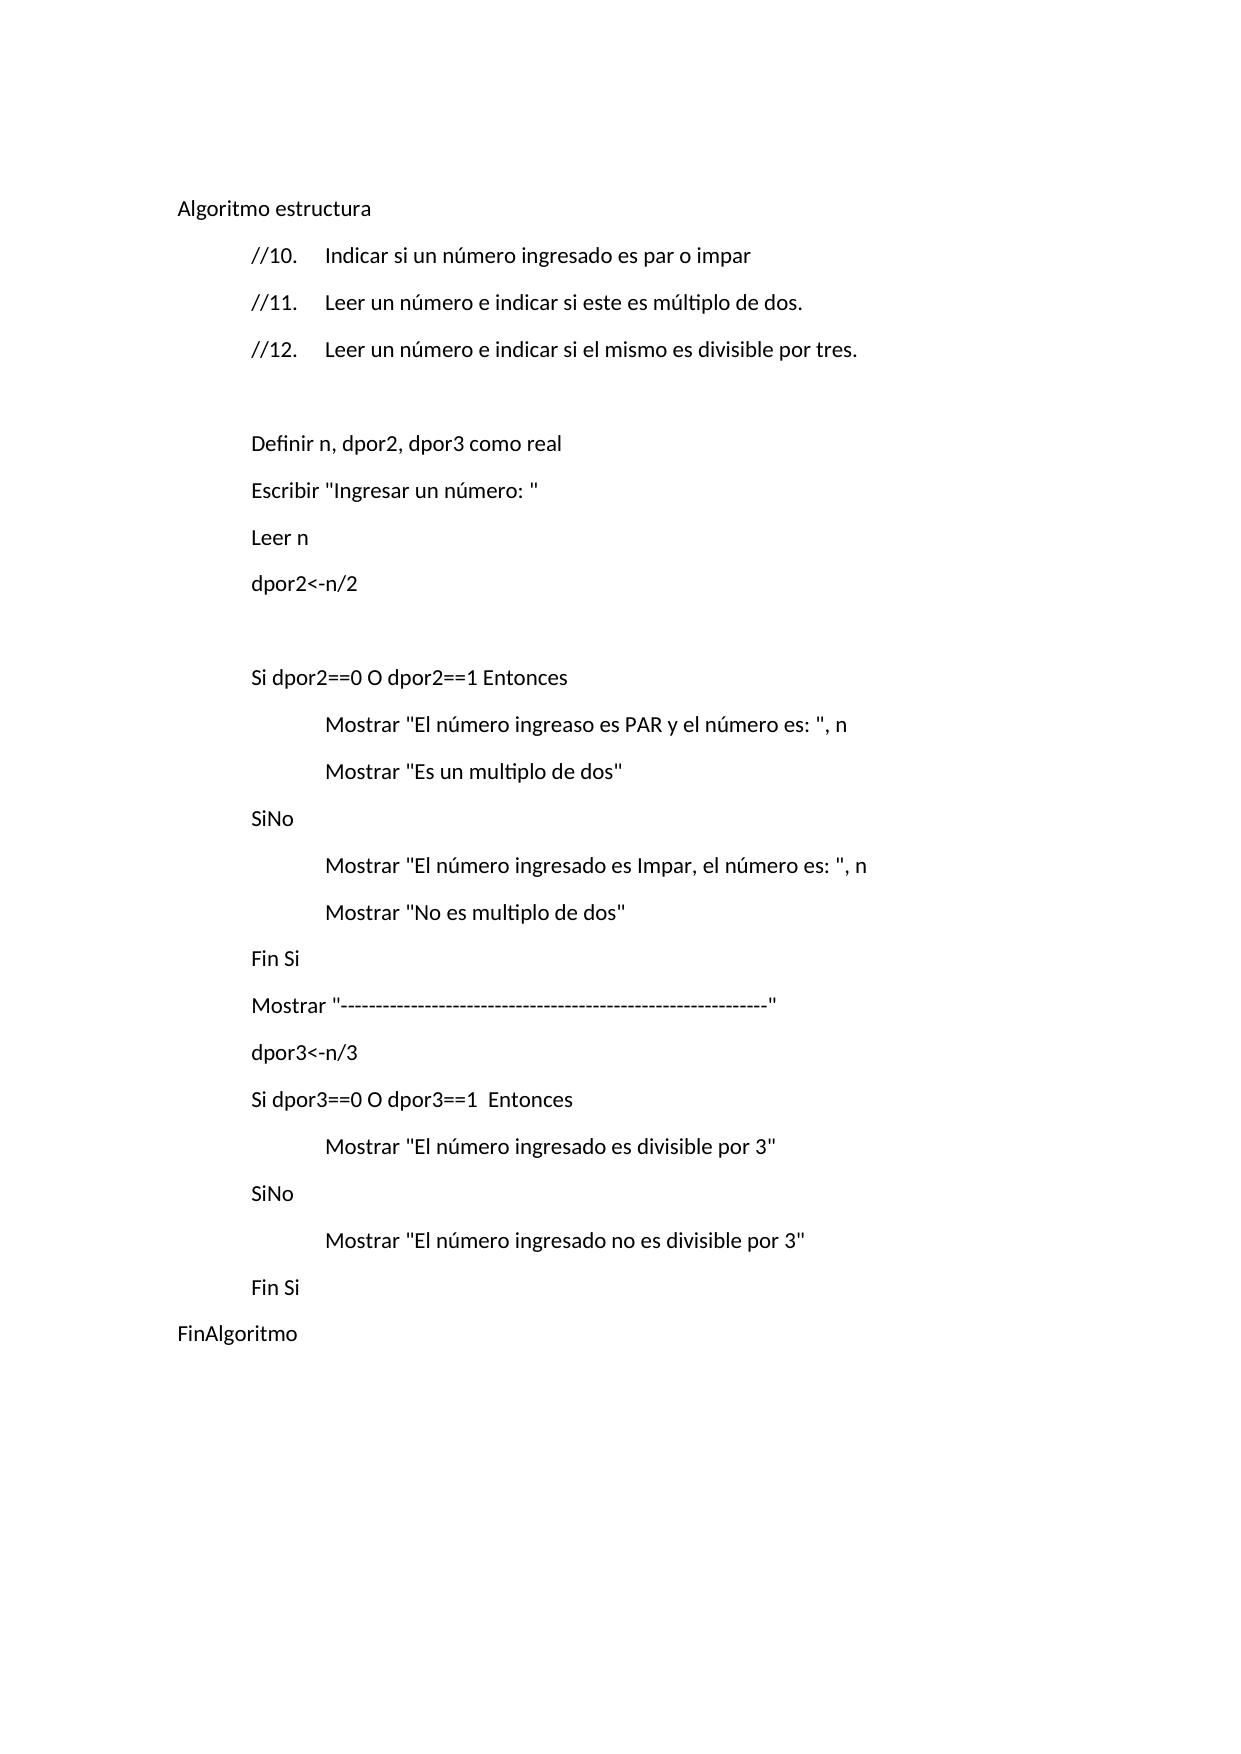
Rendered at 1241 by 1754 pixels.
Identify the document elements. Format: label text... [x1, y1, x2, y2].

text //11. Leer un número e indicar si este es múltiplo de dos. [177, 288, 1063, 316]
text Mostrar "El número ingreaso es PAR y el número es: ", n [177, 710, 1063, 738]
text Mostrar "El número ingresado es Impar, el número es: ", n [177, 851, 1063, 879]
text Fin Si [177, 944, 1063, 972]
text SiNo [177, 804, 1063, 832]
text Fin Si [177, 1273, 1063, 1301]
text dpor3<-n/3 [177, 1038, 1063, 1066]
text Si dpor2==0 O dpor2==1 Entonces [177, 663, 1063, 691]
text dpor2<-n/2 [177, 569, 1063, 597]
text Mostrar "-------------------------------------------------------------" [177, 991, 1063, 1019]
text Algoritmo estructura [177, 194, 1063, 222]
text FinAlgoritmo [177, 1319, 1063, 1347]
text Mostrar "Es un multiplo de dos" [177, 757, 1063, 785]
text Mostrar "No es multiplo de dos" [177, 898, 1063, 926]
text Definir n, dpor2, dpor3 como real [177, 429, 1063, 457]
text //12. Leer un número e indicar si el mismo es divisible por tres. [177, 335, 1063, 363]
text Si dpor3==0 O dpor3==1 Entonces [177, 1085, 1063, 1113]
text SiNo [177, 1179, 1063, 1207]
text Mostrar "El número ingresado no es divisible por 3" [177, 1226, 1063, 1254]
text Mostrar "El número ingresado es divisible por 3" [177, 1132, 1063, 1160]
text //10. Indicar si un número ingresado es par o impar [177, 241, 1063, 269]
text Escribir "Ingresar un número: " [177, 476, 1063, 504]
text Leer n [177, 523, 1063, 551]
